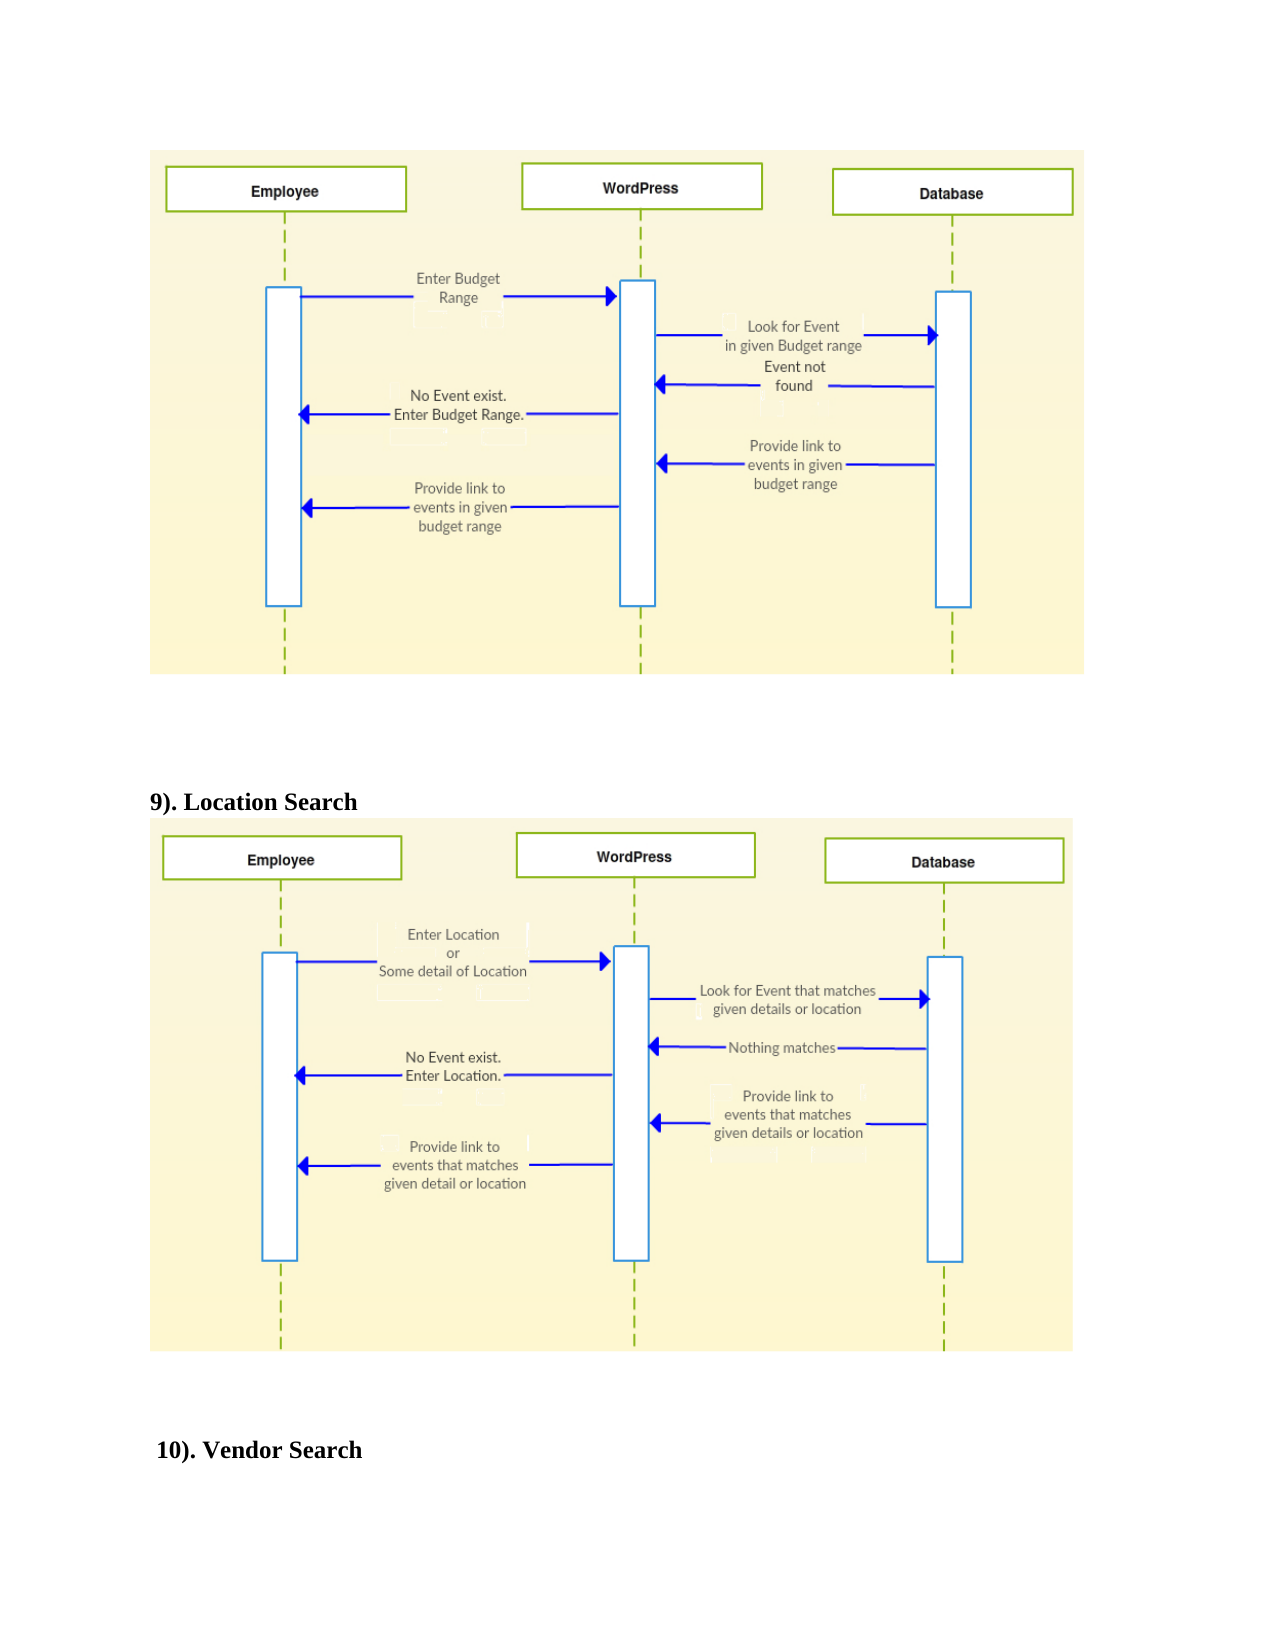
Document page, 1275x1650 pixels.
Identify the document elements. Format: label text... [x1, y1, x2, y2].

picture [150, 818, 1275, 1417]
text 9). Location Search [150, 787, 1125, 818]
text 10). Vendor Search [150, 1436, 1125, 1464]
picture [150, 150, 1275, 769]
